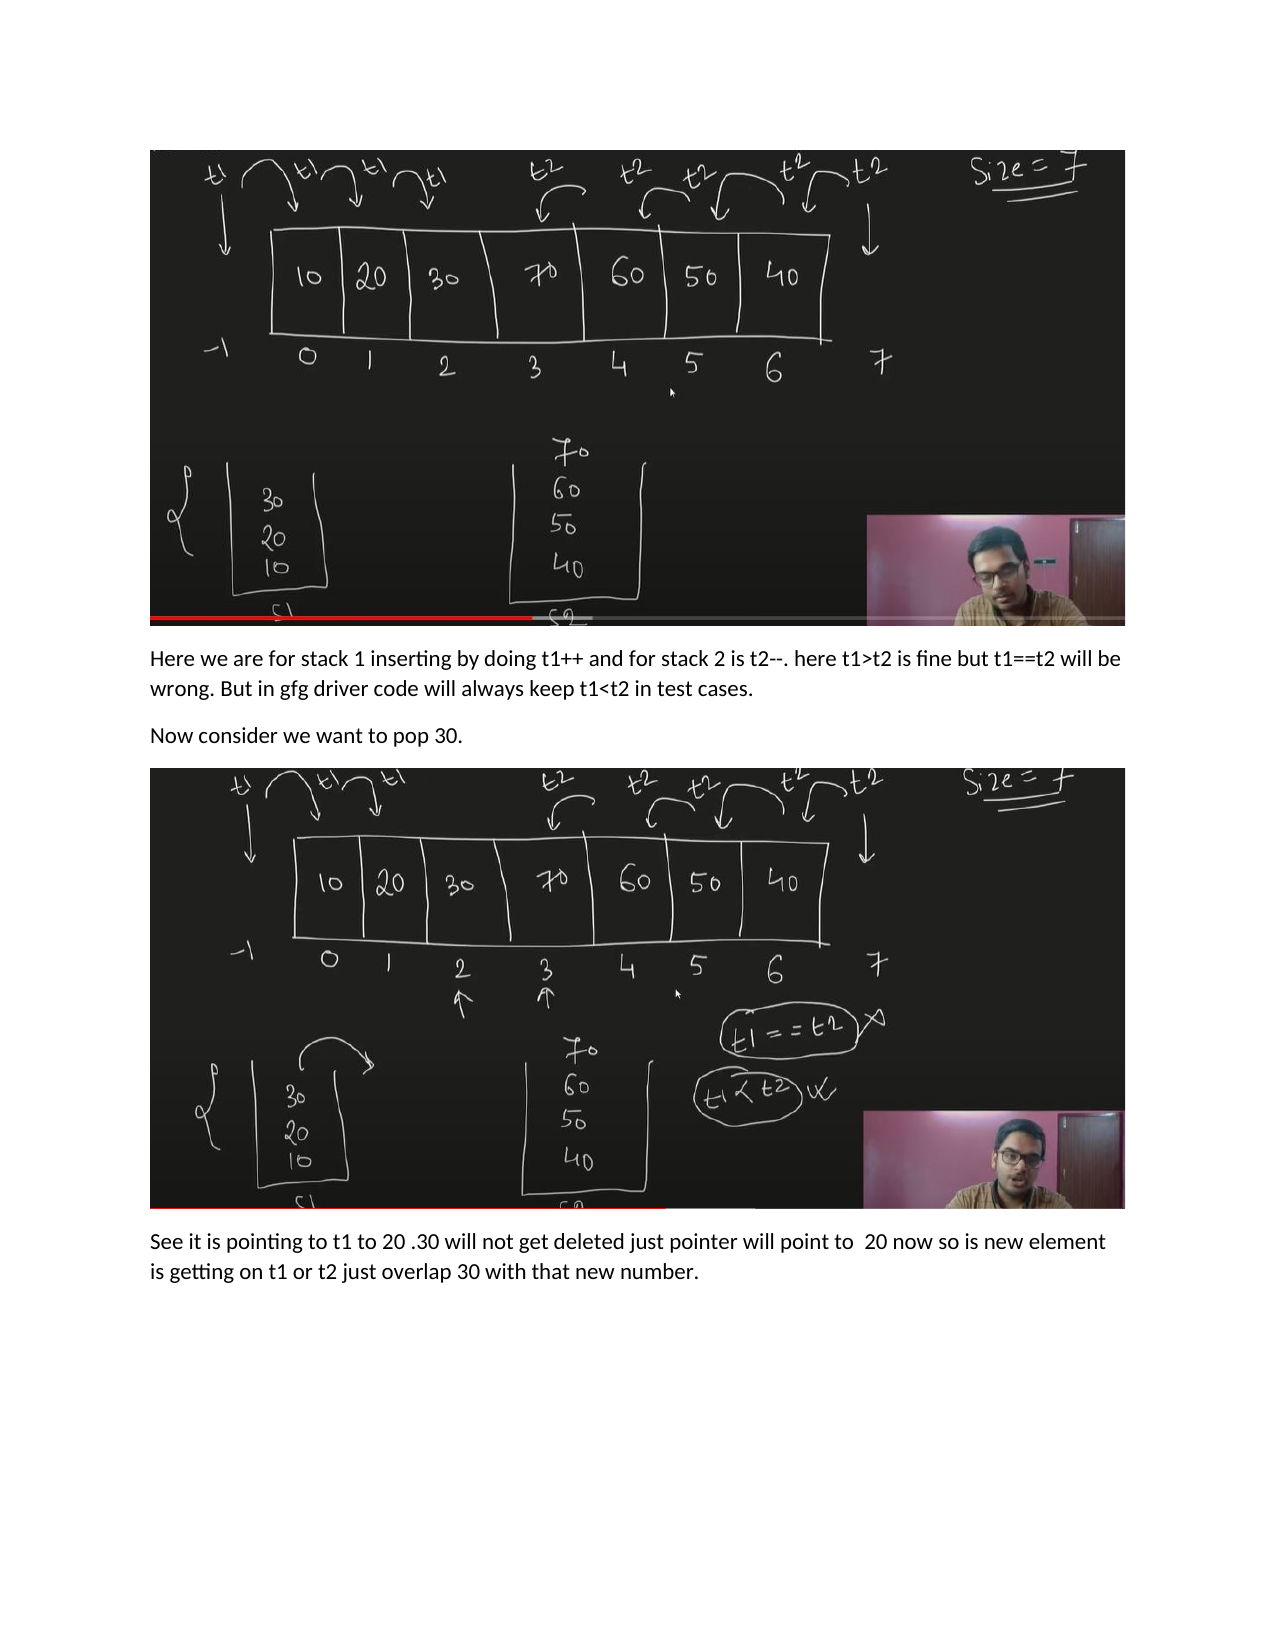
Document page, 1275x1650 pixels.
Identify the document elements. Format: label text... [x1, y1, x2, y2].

text See it is pointing to t1 to 20 .30 will not get deleted just pointer will point to 20 now so is new element is getting on t1 or t2 just overlap 30 with that new number. [150, 1227, 1125, 1285]
picture [150, 150, 1125, 626]
text Here we are for stack 1 inserting by doing t1++ and for stack 2 is t2--. here t1>t2 is fine but t1==t2 will be wrong. But in gfg driver code will always keep t1<t2 in test cases. [150, 644, 1125, 702]
picture [150, 768, 1125, 1209]
text Now consider we want to pop 30. [150, 721, 1125, 749]
